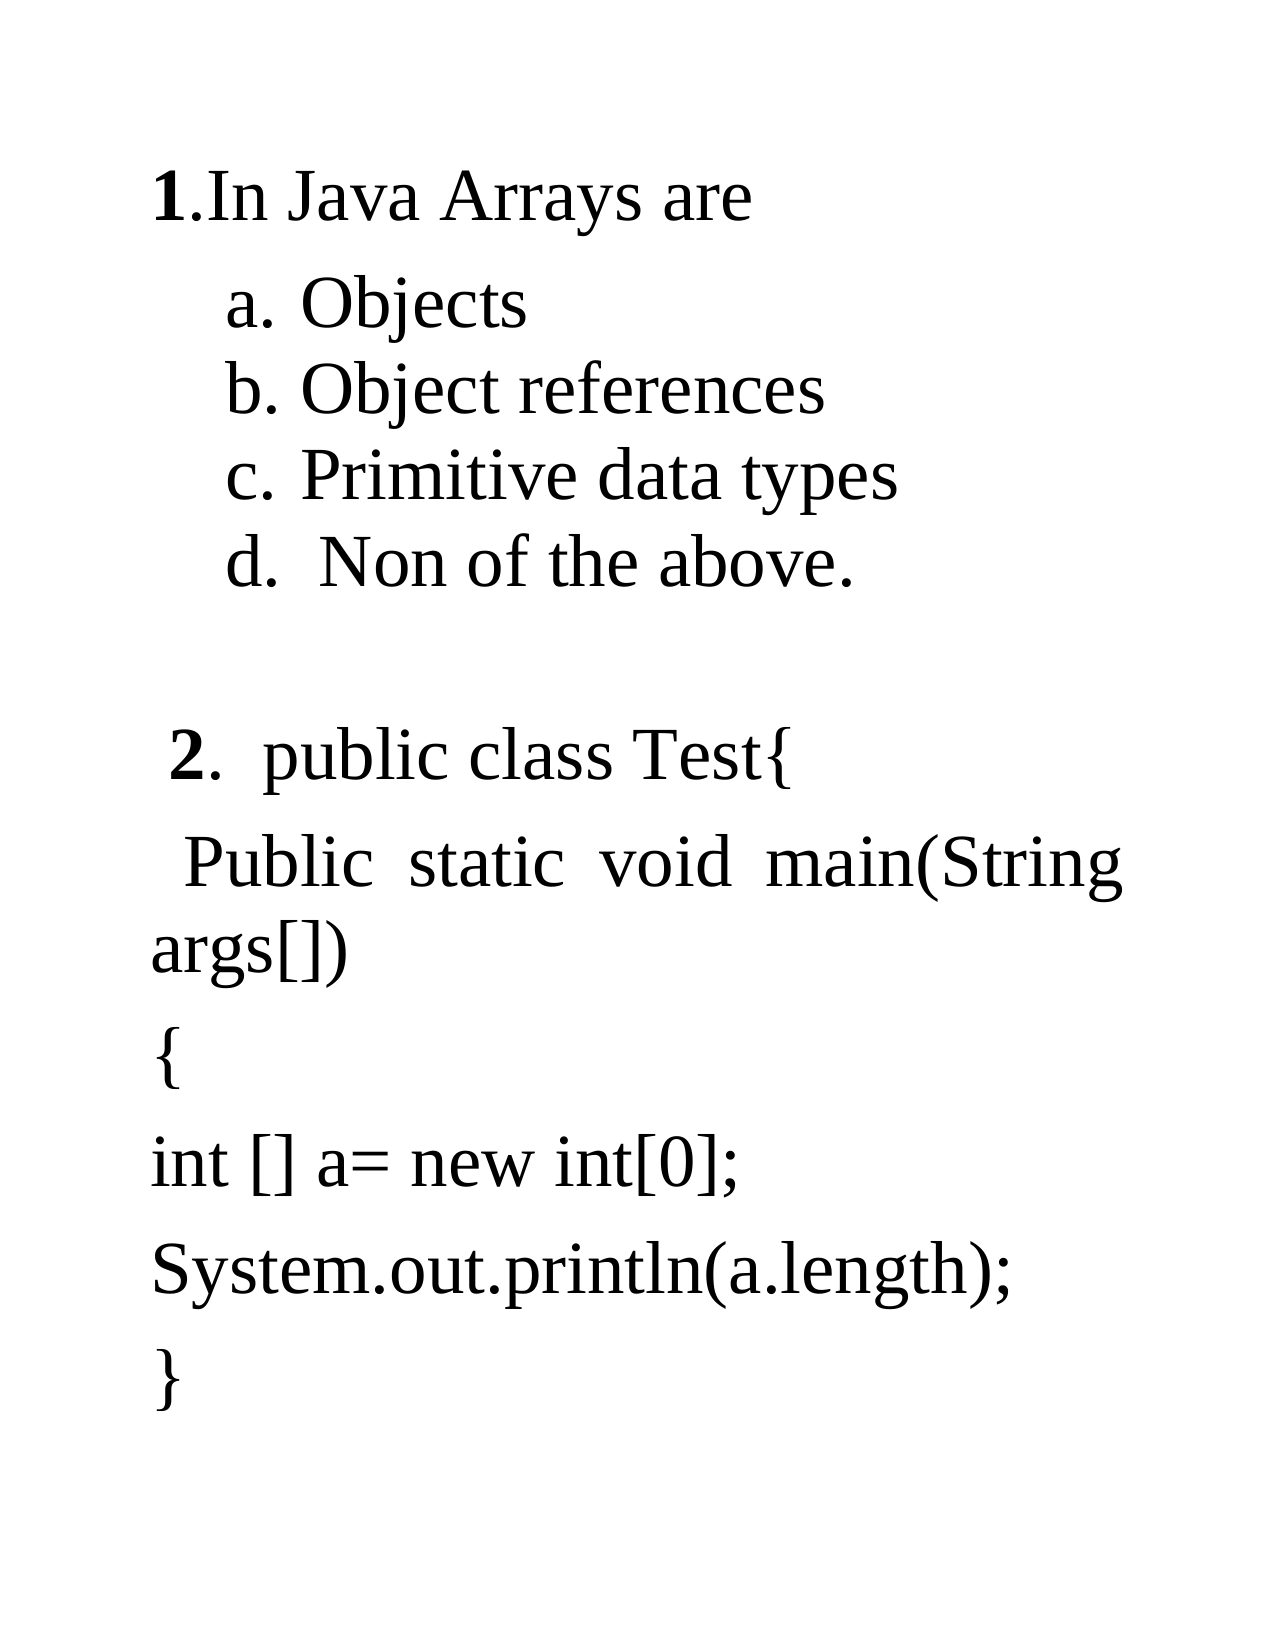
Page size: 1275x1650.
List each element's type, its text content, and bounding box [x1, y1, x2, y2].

text System.out.println(a.length); [150, 1224, 1125, 1310]
text Public static void main(String args[]) [150, 816, 1125, 989]
list Non of the above. [225, 516, 1125, 602]
text } [150, 1331, 1125, 1417]
list Primitive data types [225, 429, 1125, 516]
text 2. public class Test{ [150, 709, 1125, 795]
text { [150, 1009, 1125, 1096]
list Object references [225, 343, 1125, 429]
list Objects [225, 257, 1125, 343]
text 1.In Java Arrays are [150, 150, 1125, 236]
text int [] a= new int[0]; [150, 1117, 1125, 1203]
